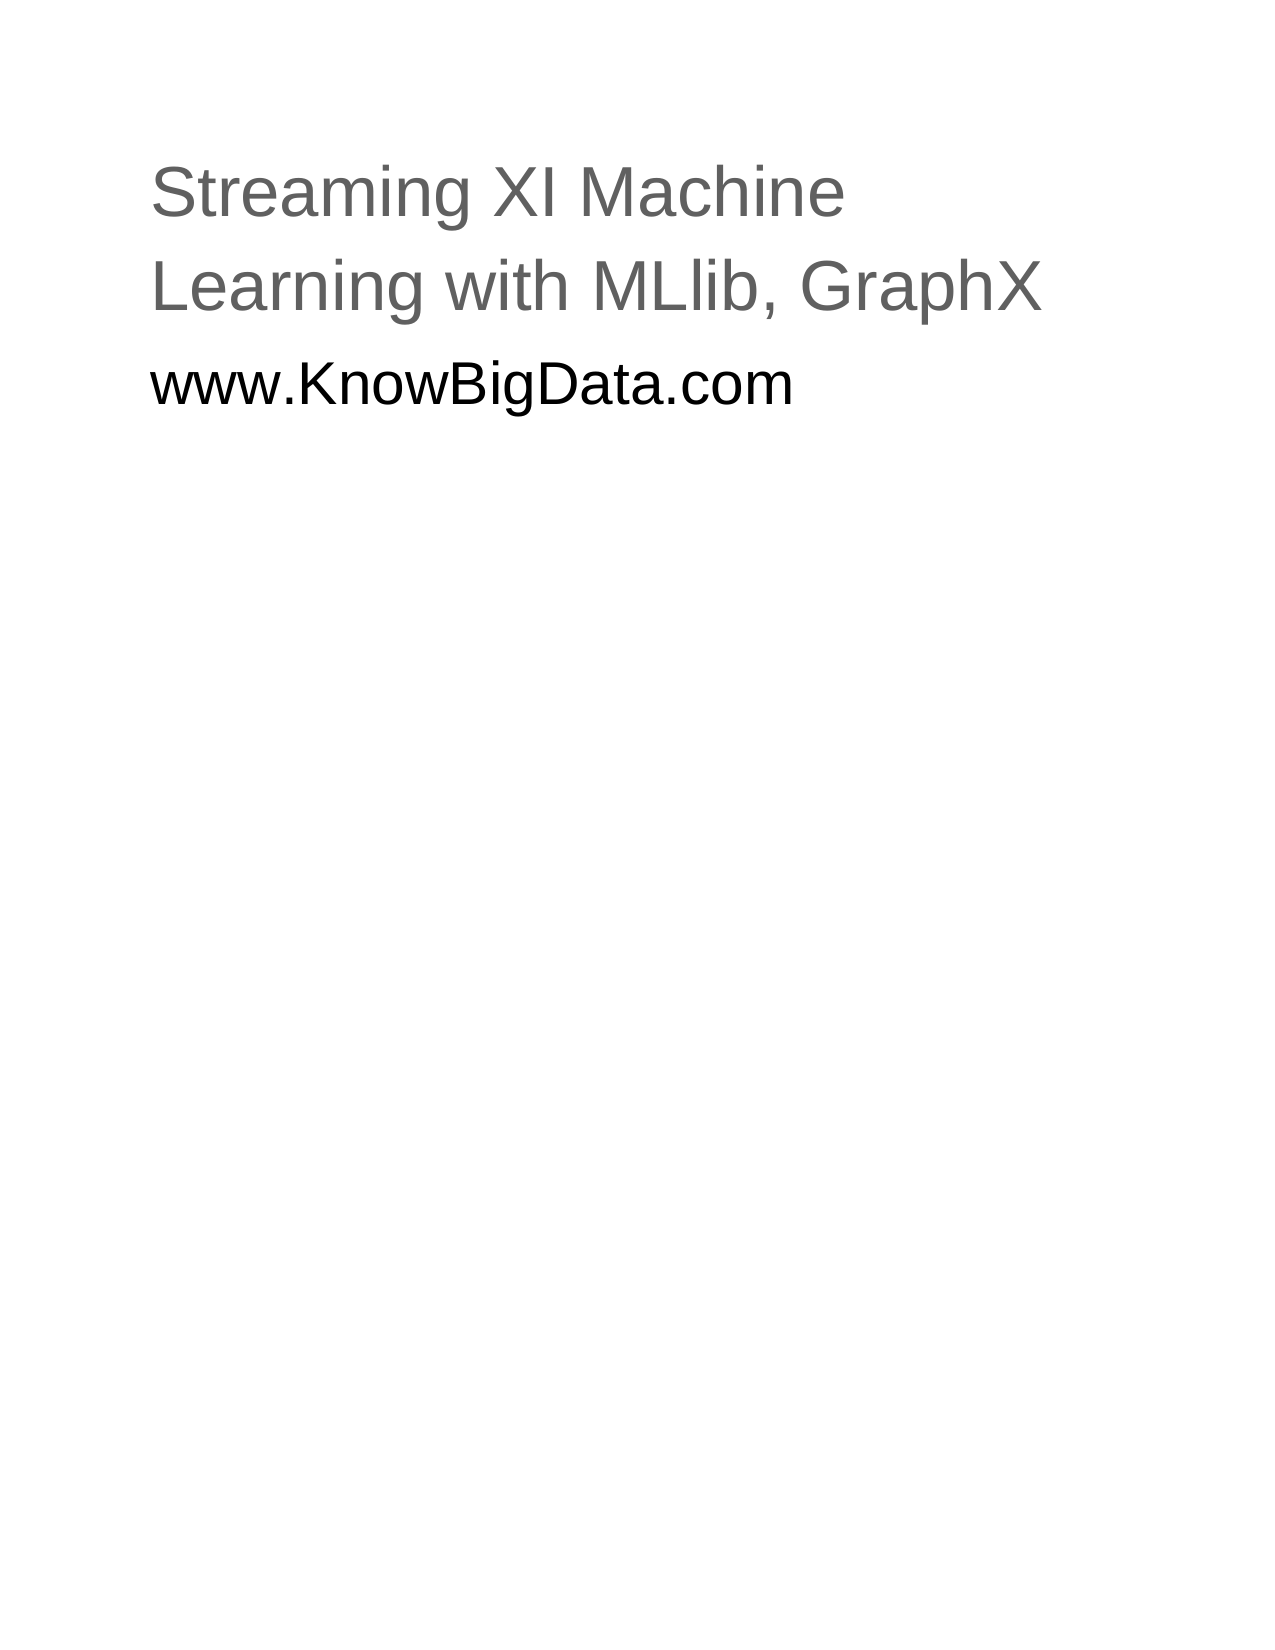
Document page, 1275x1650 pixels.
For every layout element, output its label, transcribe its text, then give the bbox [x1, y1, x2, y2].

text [150, 150, 1125, 325]
text www.KnowBigData.com [150, 348, 1125, 417]
